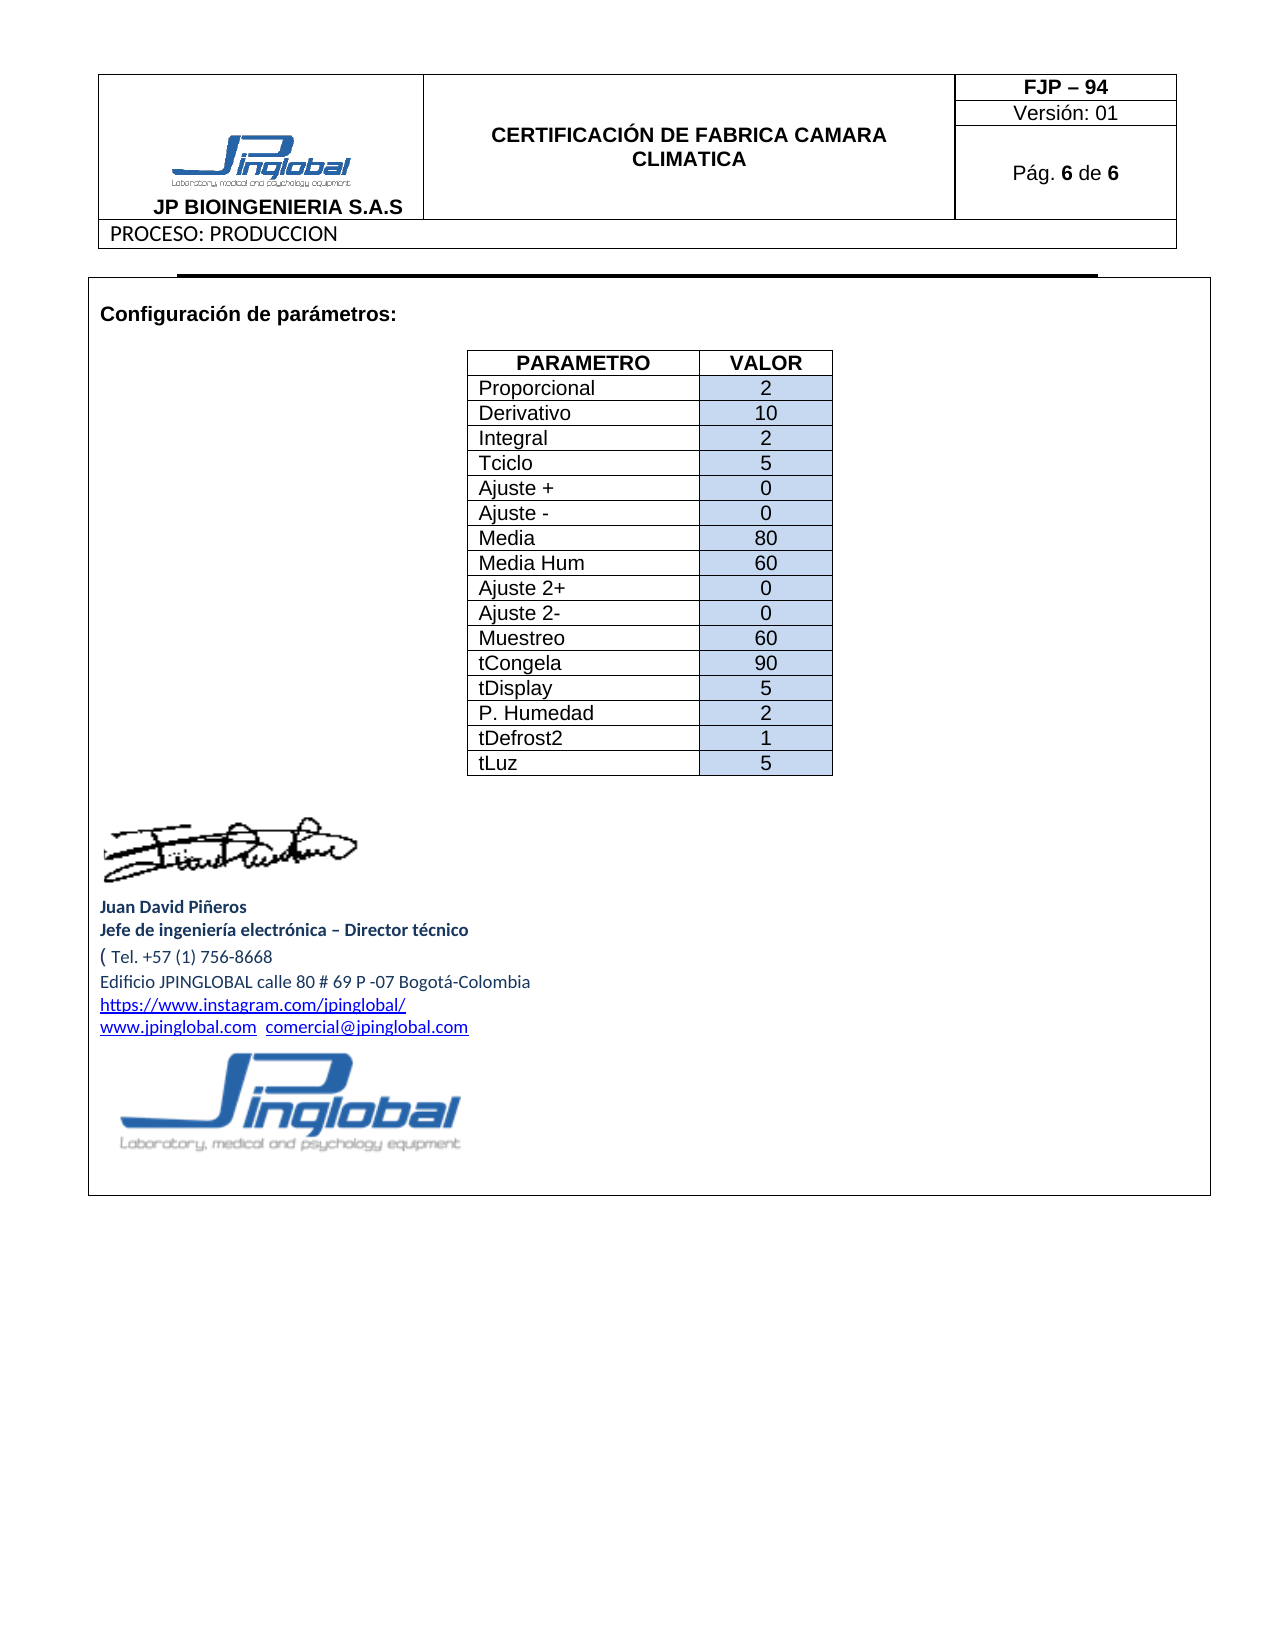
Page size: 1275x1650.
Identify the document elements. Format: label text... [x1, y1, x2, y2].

picture [99, 1038, 483, 1167]
picture [160, 127, 362, 195]
